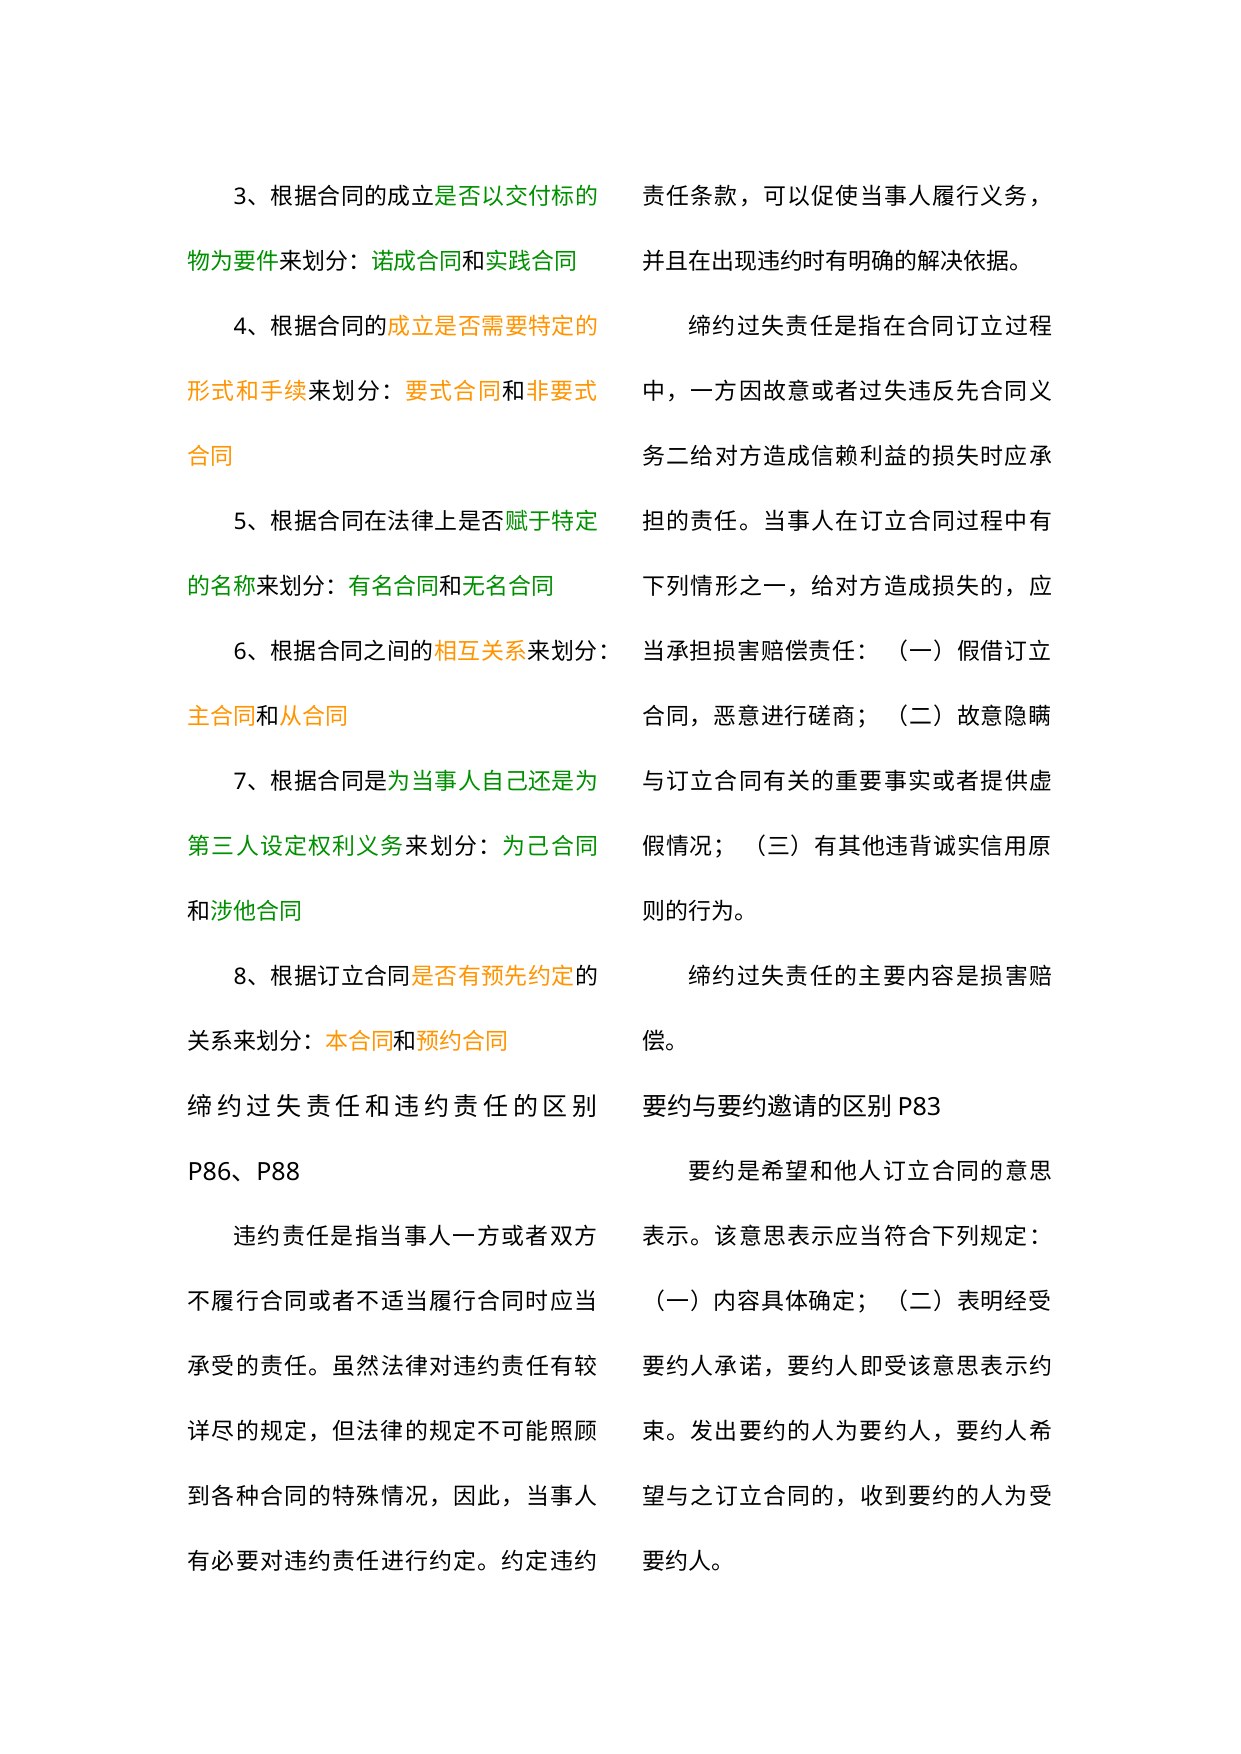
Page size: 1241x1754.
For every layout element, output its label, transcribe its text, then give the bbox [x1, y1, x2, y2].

text 4、根据合同的成立是否需要特定的形式和手续来划分：要式合同和非要式合同 [187, 292, 598, 487]
subtitle 缔约过失责任和违约责任的区别P86、P88 [187, 1072, 598, 1202]
text 要约是希望和他人订立合同的意思表示。该意思表示应当符合下列规定： （一）内容具体确定； （二）表明经受要约人承诺，要约人即受该意思表示约束。发出要约的人为要约人，要约人希望与之订立合同的，收到要约的人为受要约人。 [642, 1137, 1053, 1592]
text 违约责任是指当事人一方或者双方不履行合同或者不适当履行合同时应当承受的责任。虽然法律对违约责任有较详尽的规定，但法律的规定不可能照顾到各种合同的特殊情况，因此，当事人有必要对违约责任进行约定。约定违约责任条款，可以促使当事人履行义务，并且在出现违约时有明确的解决依据。 [187, 1202, 598, 1592]
text 8、根据订立合同是否有预先约定的关系来划分：本合同和预约合同 [187, 942, 598, 1072]
text 违约责任是指当事人一方或者双方不履行合同或者不适当履行合同时应当承受的责任。虽然法律对违约责任有较详尽的规定，但法律的规定不可能照顾到各种合同的特殊情况，因此，当事人有必要对违约责任进行约定。约定违约责任条款，可以促使当事人履行义务，并且在出现违约时有明确的解决依据。 [642, 162, 1053, 292]
text 缔约过失责任的主要内容是损害赔偿。 [642, 942, 1053, 1072]
text 7、根据合同是为当事人自己还是为第三人设定权利义务来划分：为己合同和涉他合同 [187, 747, 598, 942]
subtitle 要约与要约邀请的区别P83 [642, 1072, 1053, 1137]
text 6、根据合同之间的相互关系来划分：主合同和从合同 [187, 617, 598, 747]
text 5、根据合同在法律上是否赋于特定的名称来划分：有名合同和无名合同 [187, 487, 598, 617]
text 3、根据合同的成立是否以交付标的物为要件来划分：诺成合同和实践合同 [187, 162, 598, 292]
text 缔约过失责任是指在合同订立过程中，一方因故意或者过失违反先合同义务二给对方造成信赖利益的损失时应承担的责任。当事人在订立合同过程中有下列情形之一，给对方造成损失的，应当承担损害赔偿责任： （一）假借订立合同，恶意进行磋商； （二）故意隐瞒与订立合同有关的重要事实或者提供虚假情况； （三）有其他违背诚实信用原则的行为。 [642, 292, 1053, 942]
